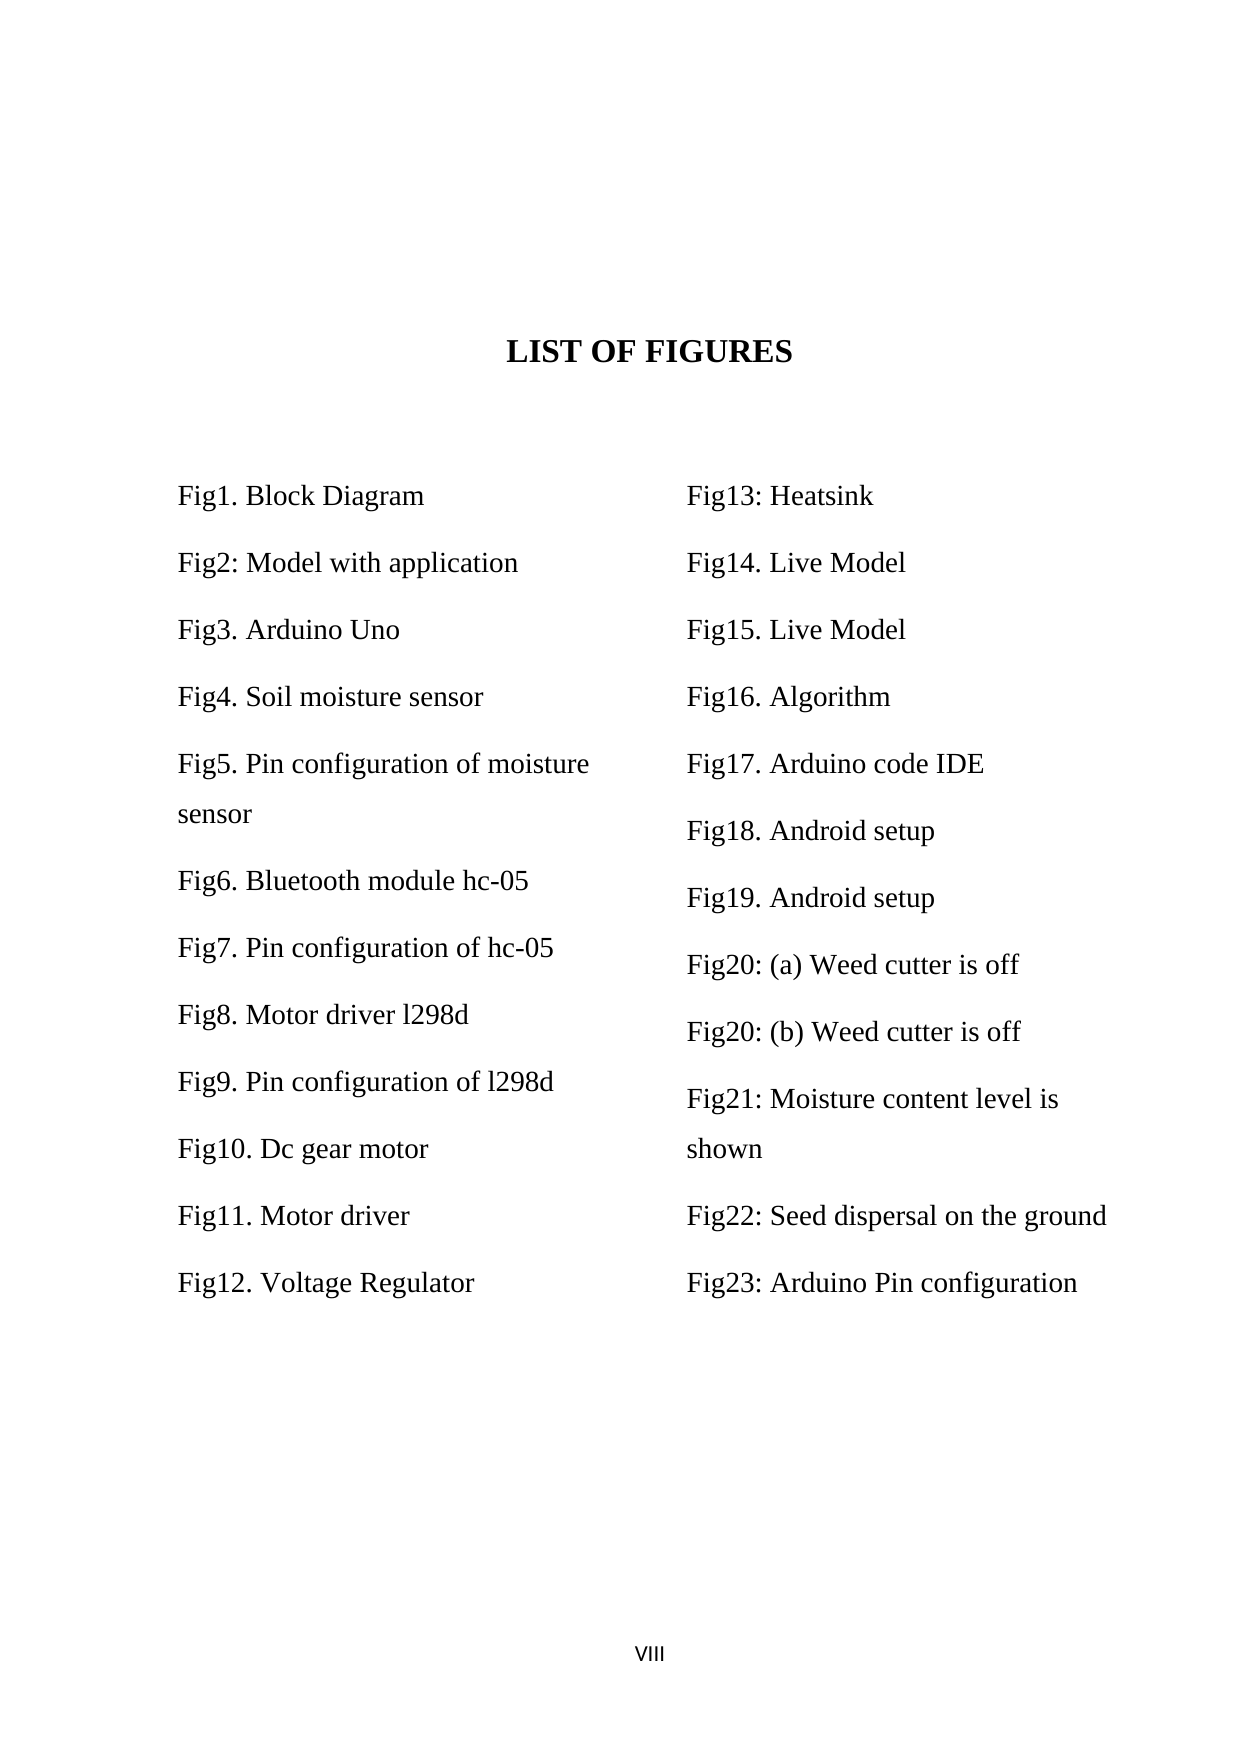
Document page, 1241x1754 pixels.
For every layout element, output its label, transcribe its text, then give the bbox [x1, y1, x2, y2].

text Fig1. Block Diagram [177, 478, 613, 512]
text Fig7. Pin configuration of hc-05 [177, 930, 613, 964]
text Fig20: (b) Weed cutter is off [686, 1014, 1122, 1047]
text Fig9. Pin configuration of l298d [177, 1064, 613, 1098]
text Fig5. Pin configuration of moisture sensor [177, 746, 613, 830]
text Fig18. Android setup [686, 813, 1122, 846]
text Fig6. Bluetooth module hc-05 [177, 863, 613, 897]
text Fig14. Live Model [686, 545, 1122, 578]
text Fig11. Motor driver [177, 1198, 613, 1232]
text Fig12. Voltage Regulator [177, 1265, 613, 1299]
text Fig2: Model with application [177, 545, 613, 578]
text Fig13: Heatsink [686, 478, 1122, 512]
text Fig19. Android setup [686, 880, 1122, 913]
text Fig21: Moisture content level is shown [686, 1081, 1122, 1165]
text Fig23: Arduino Pin configuration [686, 1265, 1122, 1299]
text Fig20: (a) Weed cutter is off [686, 947, 1122, 980]
text Fig17. Arduino code IDE [686, 746, 1122, 779]
subtitle LIST OF FIGURES [177, 332, 1122, 370]
text Fig16. Algorithm [686, 679, 1122, 712]
text Fig3. Arduino Uno [177, 612, 613, 646]
text Fig10. Dc gear motor [177, 1131, 613, 1165]
text Fig4. Soil moisture sensor [177, 679, 613, 712]
text Fig22: Seed dispersal on the ground [686, 1198, 1122, 1232]
text Fig15. Live Model [686, 612, 1122, 646]
text Fig8. Motor driver l298d [177, 997, 613, 1031]
